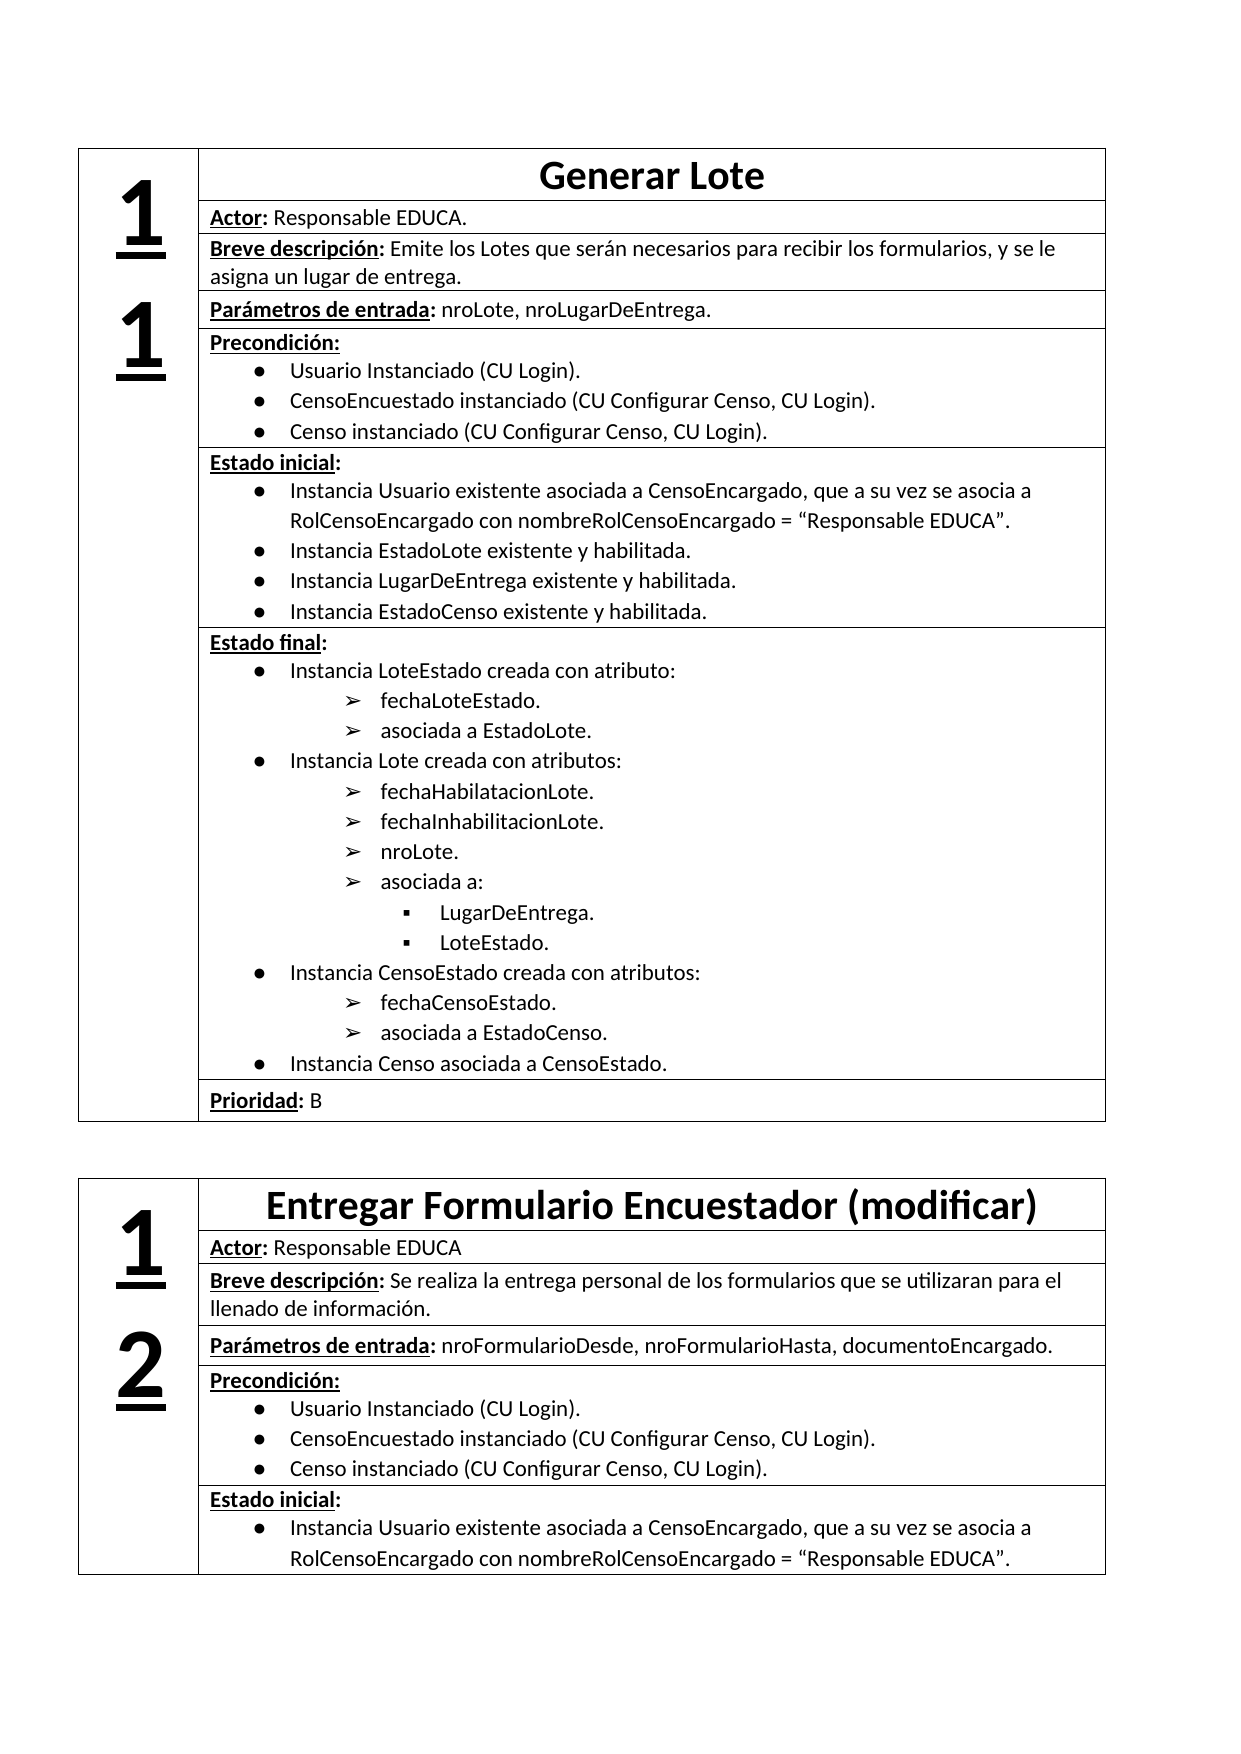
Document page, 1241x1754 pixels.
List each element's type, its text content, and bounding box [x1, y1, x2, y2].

table_header Generar Lote [199, 149, 1105, 199]
table_cell Parámetros de entrada: nroLote, nroLugarDeEntrega. [199, 291, 1105, 327]
table_cell Precondición: Usuario Instanciado (CU Login). CensoEncuestado instanciado (CU Configurar Censo, CU Login). Censo instanciado (CU Configurar Censo, CU Login). [199, 329, 1105, 447]
table_header 11 [79, 149, 198, 1121]
table_cell Actor: Responsable EDUCA [199, 1231, 1105, 1263]
table_cell Precondición: Usuario Instanciado (CU Login). CensoEncuestado instanciado (CU Configurar Censo, CU Login). Censo instanciado (CU Configurar Censo, CU Login). [199, 1366, 1105, 1484]
table_cell Breve descripción: Se realiza la entrega personal de los formularios que se utilizaran para el llenado de información. [199, 1264, 1105, 1325]
table_cell Parámetros de entrada: nroFormularioDesde, nroFormularioHasta, documentoEncargado. [199, 1326, 1105, 1365]
table_cell Prioridad: B [199, 1080, 1105, 1121]
table_cell Actor: Responsable EDUCA. [199, 201, 1105, 233]
table_cell Breve descripción: Emite los Lotes que serán necesarios para recibir los formularios, y se le asigna un lugar de entrega. [199, 234, 1105, 290]
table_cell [199, 1486, 1105, 1574]
table_cell Estado inicial: Instancia Usuario existente asociada a CensoEncargado, que a su vez se asocia a RolCensoEncargado con nombreRolCensoEncargado = “Responsable EDUCA”. Instancia EstadoLote existente y habilitada. Instancia LugarDeEntrega existente y habilitada. Instancia EstadoCenso existente y habilitada. [199, 448, 1105, 627]
table_header 12 [79, 1179, 198, 1574]
table_header Entregar Formulario Encuestador (modificar) [199, 1179, 1105, 1229]
table_cell Estado final: Instancia LoteEstado creada con atributo: fechaLoteEstado. asociada a EstadoLote. Instancia Lote creada con atributos: fechaHabilatacionLote. fechaInhabilitacionLote. nroLote. asociada a: LugarDeEntrega. LoteEstado. Instancia CensoEstado creada con atributos: fechaCensoEstado. asociada a EstadoCenso. Instancia Censo asociada a CensoEstado. [199, 628, 1105, 1079]
